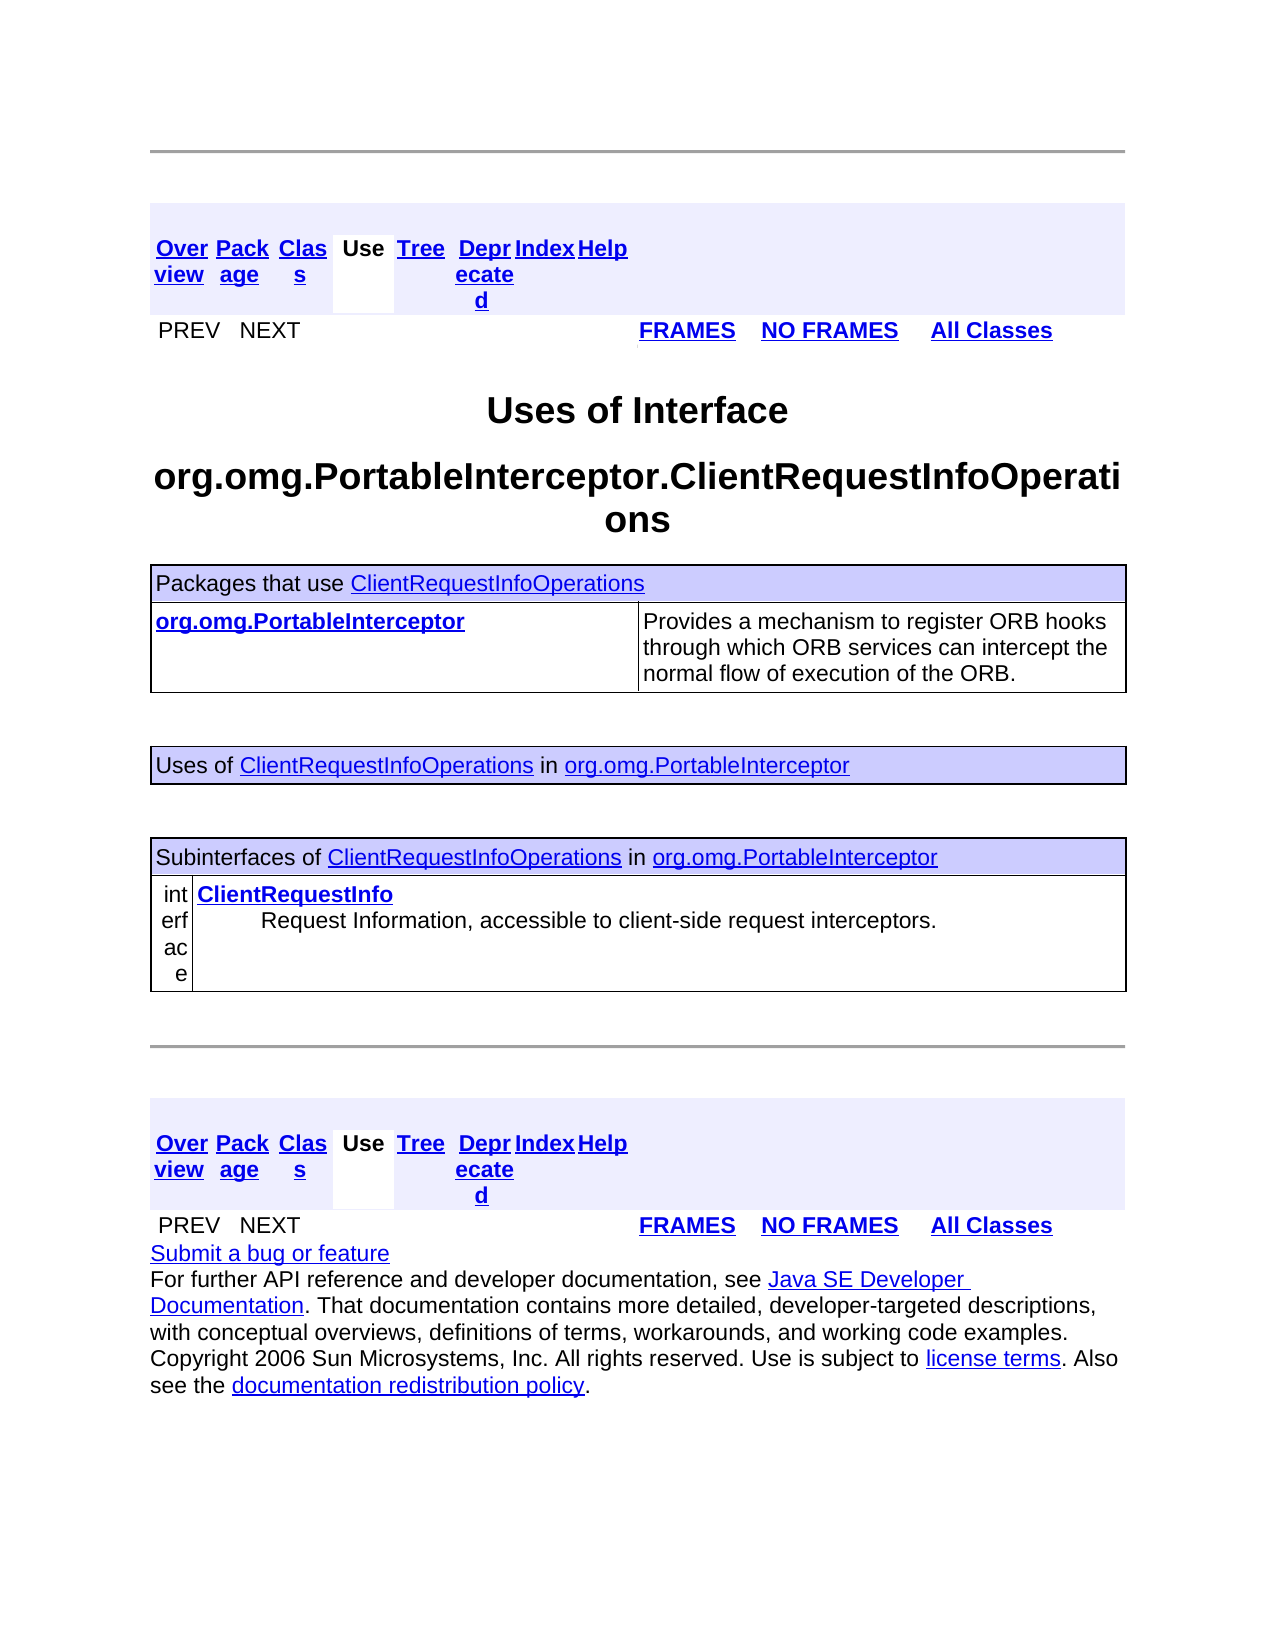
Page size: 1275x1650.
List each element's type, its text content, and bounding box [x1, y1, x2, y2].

table_cell FRAMES NO FRAMES All Classes [638, 315, 1125, 345]
table_cell org.omg.PortableInterceptor [152, 603, 638, 691]
table_cell FRAMES NO FRAMES All Classes [638, 1210, 1125, 1240]
text Uses of Interface [150, 388, 1125, 431]
table_cell PREV NEXT [150, 315, 637, 345]
text Copyright 2006 Sun Microsystems, Inc. All rights reserved. Use is subject to license terms. Also see the documentation redistribution policy. [150, 1345, 1125, 1398]
table_cell Provides a mechanism to register ORB hooks through which ORB services can intercept the normal flow of execution of the ORB. [639, 603, 1125, 691]
text Submit a bug or feature [150, 1240, 1125, 1266]
table_header Packages that use ClientRequestInfoOperations [152, 566, 1125, 601]
text For further API reference and developer documentation, see Java SE Developer Documentation. That documentation contains more detailed, developer-targeted descriptions, with conceptual overviews, definitions of terms, workarounds, and working code examples. [150, 1266, 1125, 1345]
table_header Uses of ClientRequestInfoOperations in org.omg.PortableInterceptor [152, 747, 1125, 783]
table_header [150, 203, 1125, 315]
table_cell interface [152, 876, 192, 991]
table_header Subinterfaces of ClientRequestInfoOperations in org.omg.PortableInterceptor [152, 839, 1125, 874]
text org.omg.PortableInterceptor.ClientRequestInfoOperations [150, 454, 1125, 541]
table_cell PREV NEXT [150, 1210, 637, 1240]
table_header [150, 1098, 1125, 1210]
table_cell ClientRequestInfo Request Information, accessible to client-side request interceptors. [193, 876, 1125, 991]
